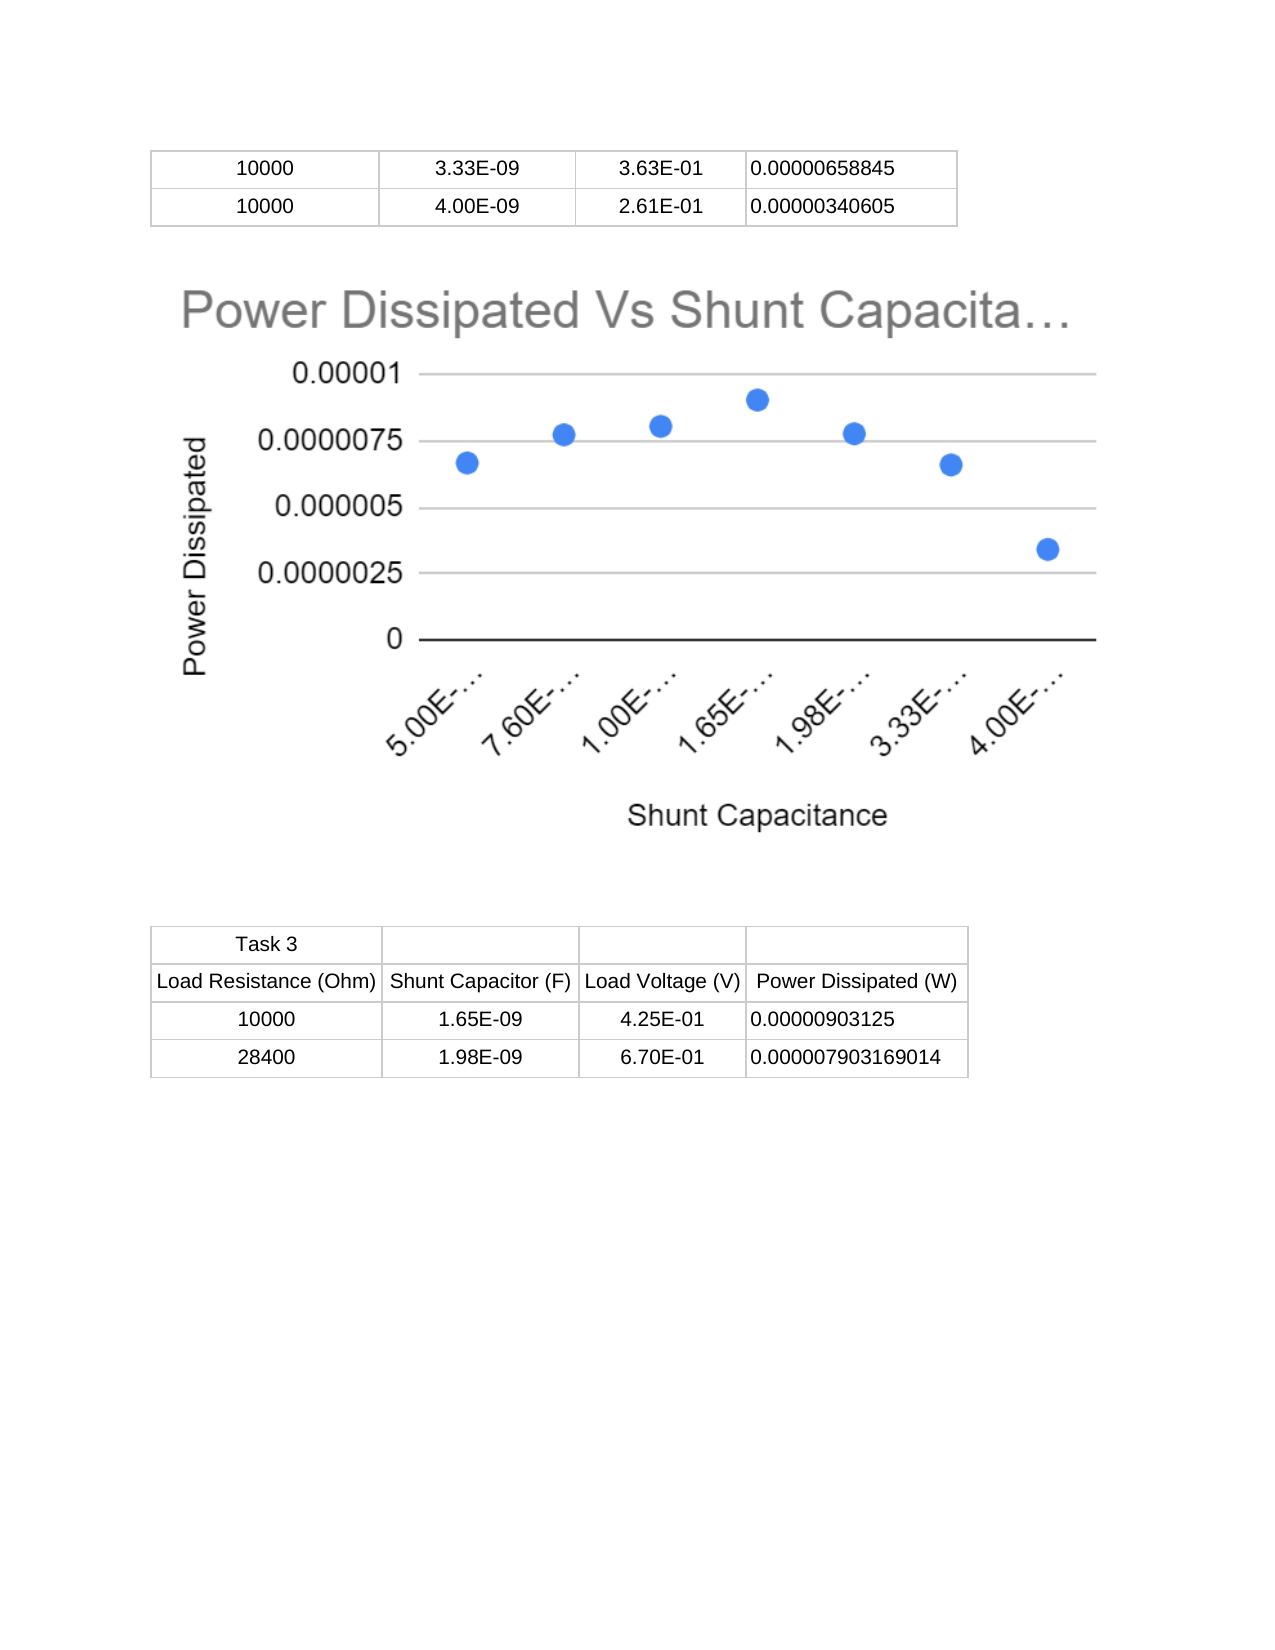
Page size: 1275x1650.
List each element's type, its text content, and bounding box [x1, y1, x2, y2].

table_cell 3.33E-09 [380, 152, 575, 188]
table_cell Load Voltage (V) [580, 965, 745, 1001]
table_cell 4.25E-01 [580, 1003, 745, 1039]
table_header [580, 927, 745, 963]
table_header [383, 927, 578, 963]
table_cell 10000 [152, 152, 378, 188]
table_cell 0.00000903125 [747, 1003, 967, 1039]
table_cell 28400 [152, 1040, 381, 1076]
table_cell Shunt Capacitor (F) [383, 965, 578, 1001]
table_cell 0.00000658845 [747, 152, 956, 188]
table_header Task 3 [152, 927, 381, 963]
table_cell 2.61E-01 [576, 189, 745, 225]
table_cell 6.70E-01 [580, 1040, 745, 1076]
table_cell 0.00000340605 [747, 189, 956, 225]
table_cell Power Dissipated (W) [747, 965, 967, 1001]
table_cell Load Resistance (Ohm) [152, 965, 381, 1001]
table_cell 1.65E-09 [383, 1003, 578, 1039]
table_cell 1.98E-09 [383, 1040, 578, 1076]
table_cell 0.000007903169014 [747, 1040, 967, 1076]
table_cell 3.63E-01 [576, 152, 745, 188]
table_cell 4.00E-09 [380, 189, 575, 225]
table_cell 10000 [152, 189, 378, 225]
table_cell 10000 [152, 1003, 381, 1039]
picture [150, 257, 1125, 862]
table_header [747, 927, 967, 963]
